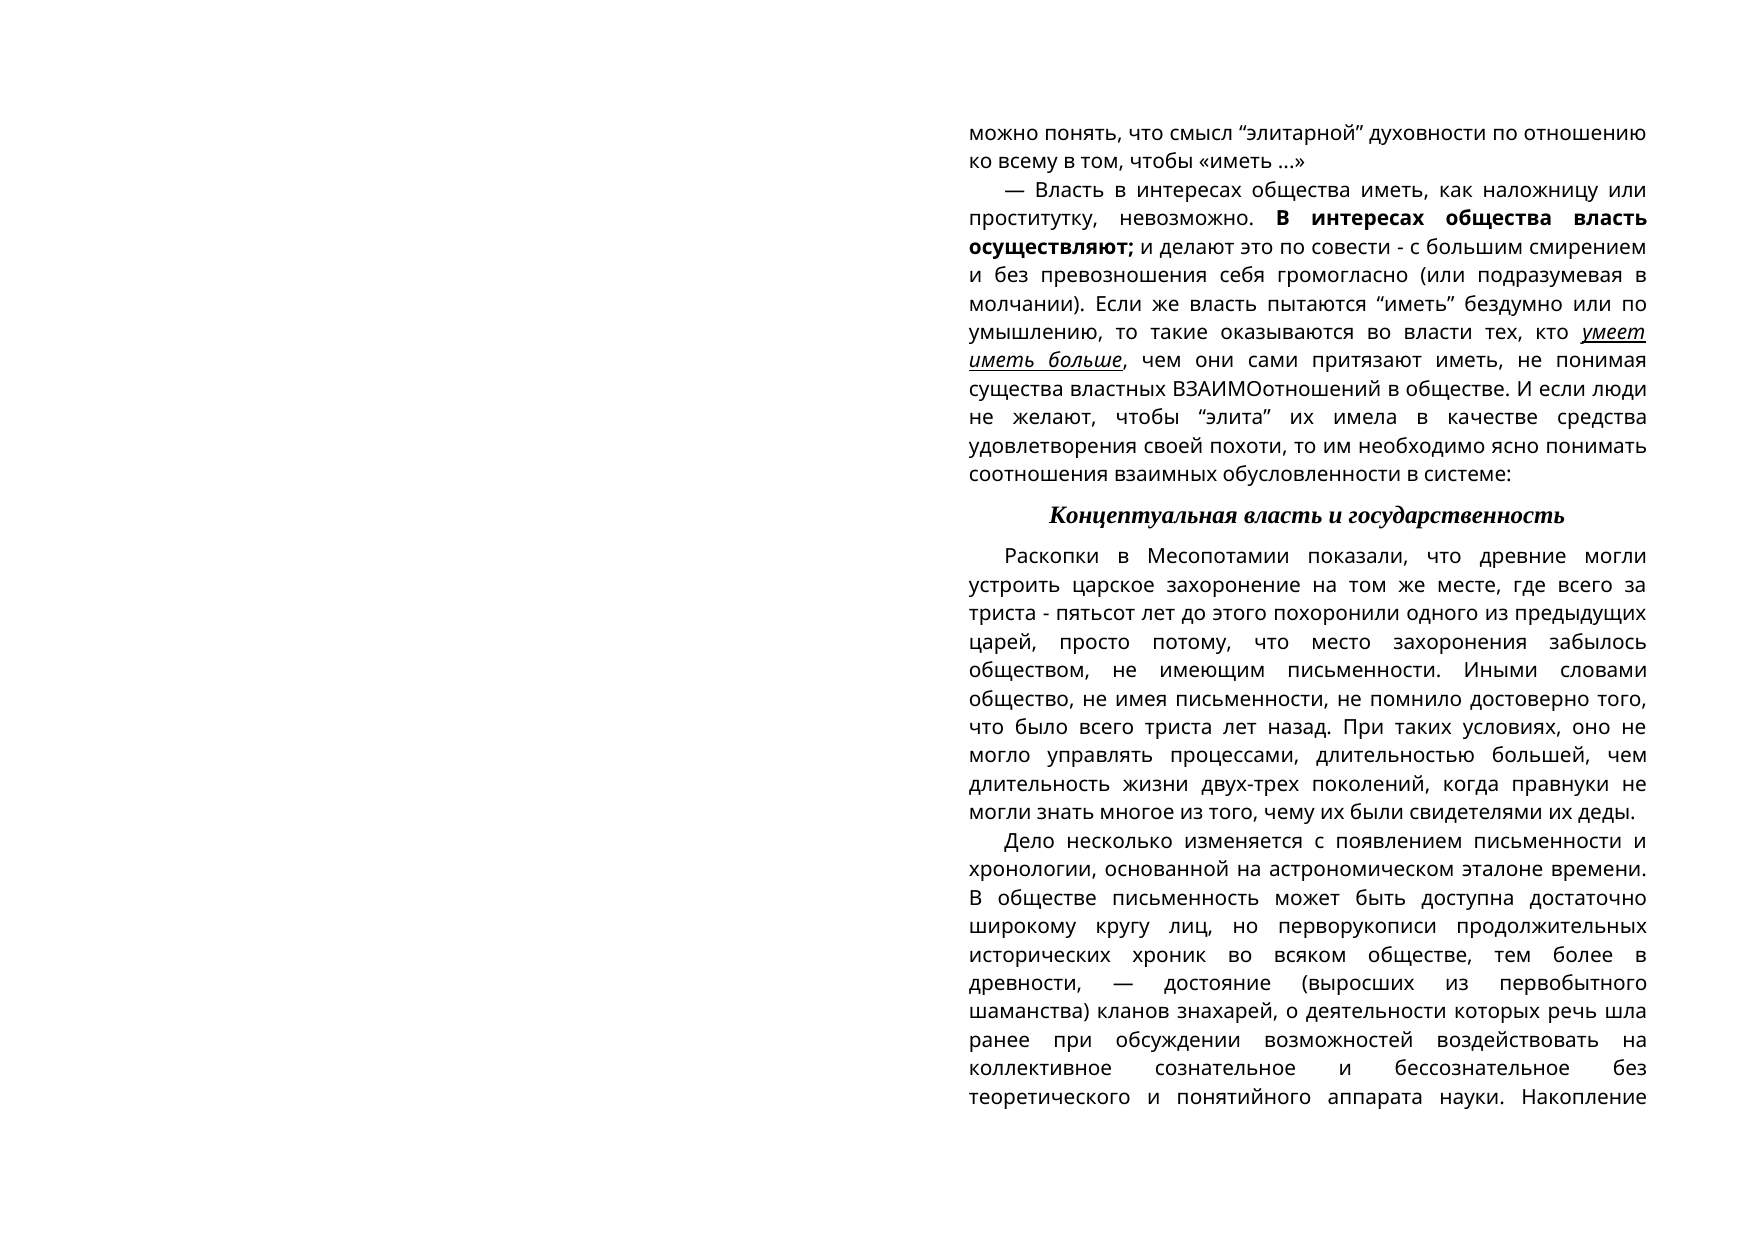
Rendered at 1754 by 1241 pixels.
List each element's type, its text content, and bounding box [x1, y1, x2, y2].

text Раскопки в Месопотамии показали, что древние могли устроить царское захоронение на том же месте, где всего за триста - пятьсот лет до этого похоронили одного из предыдущих царей, просто потому, что место захоронения забылось обществом, не имеющим письменности. Иными словами общество, не имея письменности, не помнило достоверно того, что было всего триста лет назад. При таких условиях, оно не могло управлять процессами, длительностью большей, чем длительность жизни двух-трех поколений, когда правнуки не могли знать многое из того, чему их были свидетелями их деды. [969, 542, 1648, 826]
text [969, 118, 1648, 175]
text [969, 826, 1648, 1110]
text Концептуальная власть и государственность [969, 500, 1648, 529]
text — Власть в интересах общества иметь, как наложницу или проститутку, невозможно. В интересах общества власть осуществляют; и делают это по совести - с большим смирением и без превозношения себя громогласно (или подразумевая в молчании). Если же власть пытаются “иметь” бездумно или по умышлению, то такие оказываются во власти тех, кто умеет иметь больше, чем они сами притязают иметь, не понимая существа властных ВЗАИМОотношений в обществе. И если люди не желают, чтобы “элита” их имела в качестве средства удовлетворения своей похоти, то им необходимо ясно понимать соотношения взаимных обусловленности в системе: [969, 175, 1648, 488]
